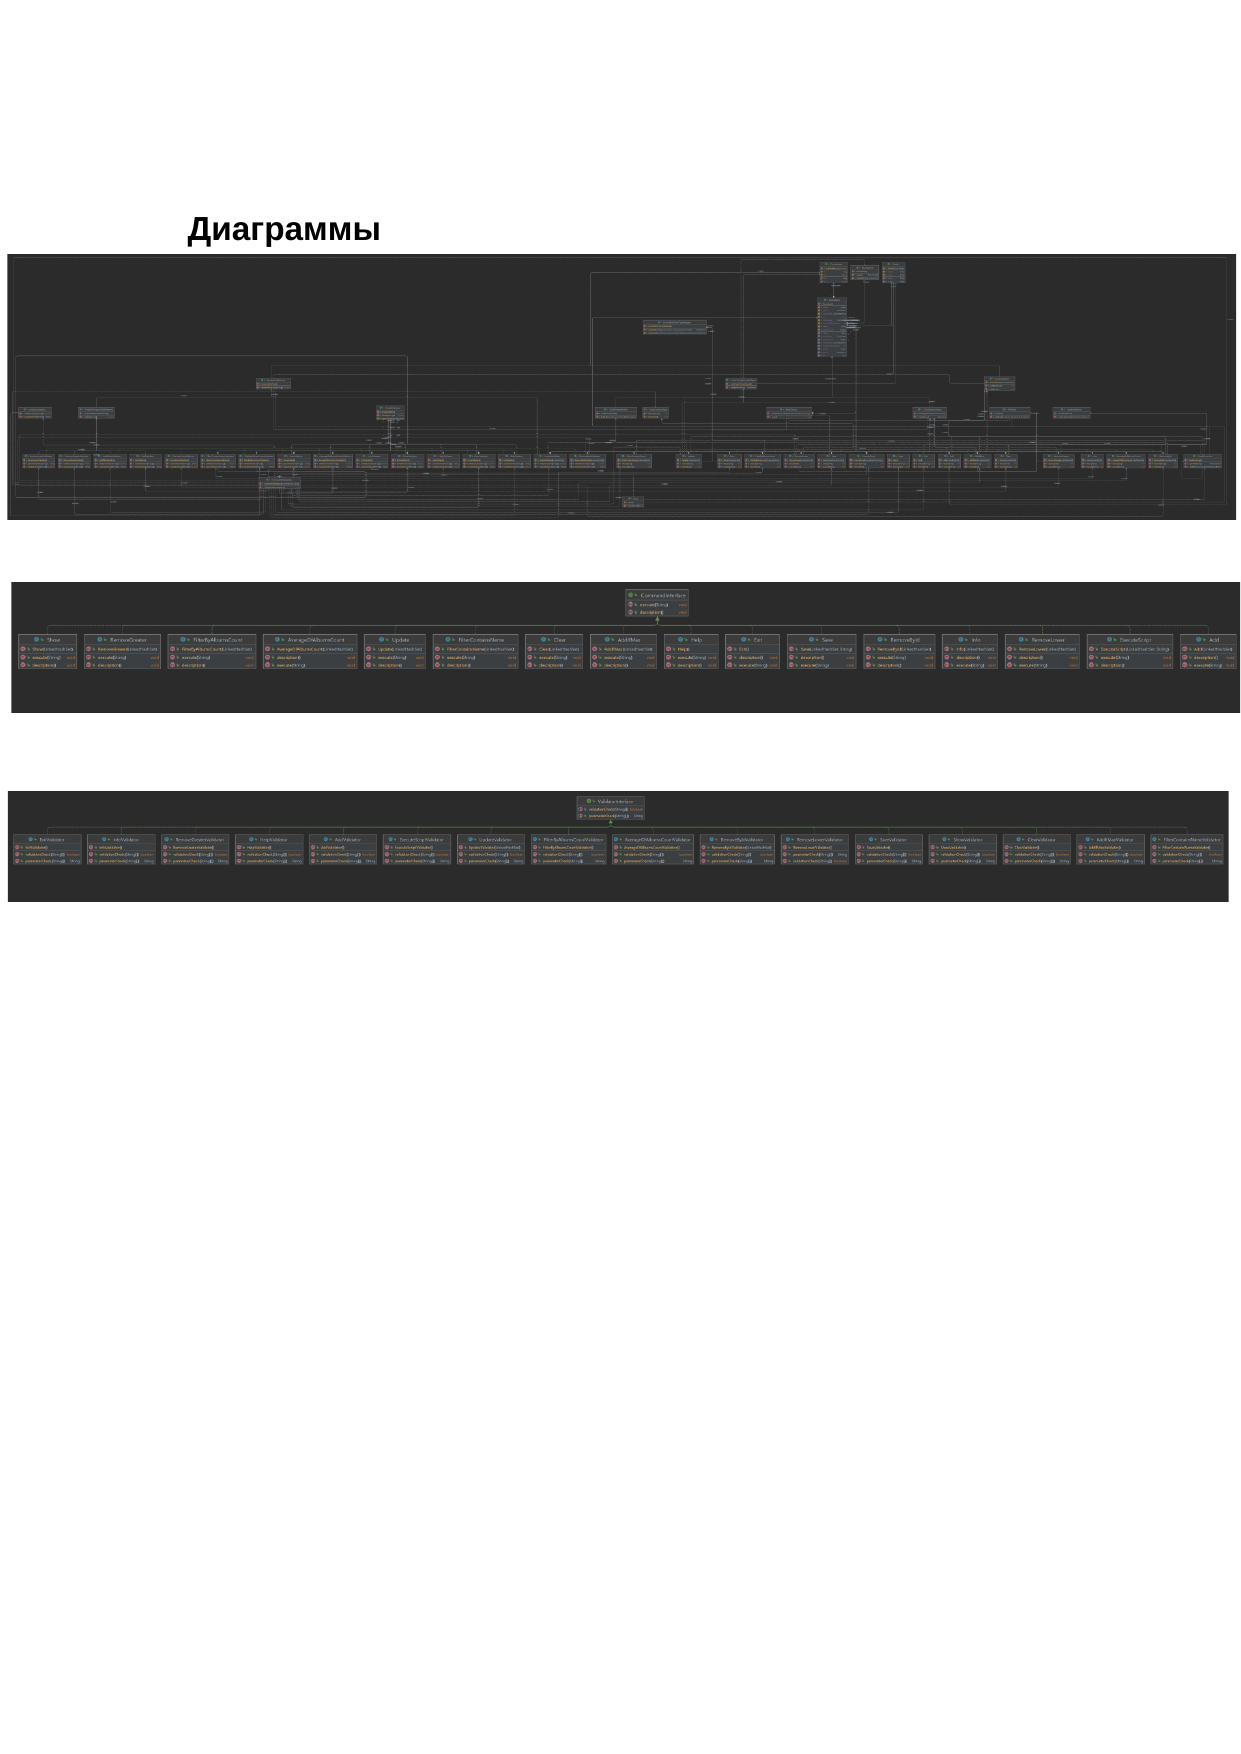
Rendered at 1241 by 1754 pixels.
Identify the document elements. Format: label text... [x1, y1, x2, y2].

picture [7, 254, 1237, 520]
picture [11, 582, 1241, 713]
subtitle Диаграммы [187, 208, 1053, 247]
picture [7, 791, 1229, 902]
